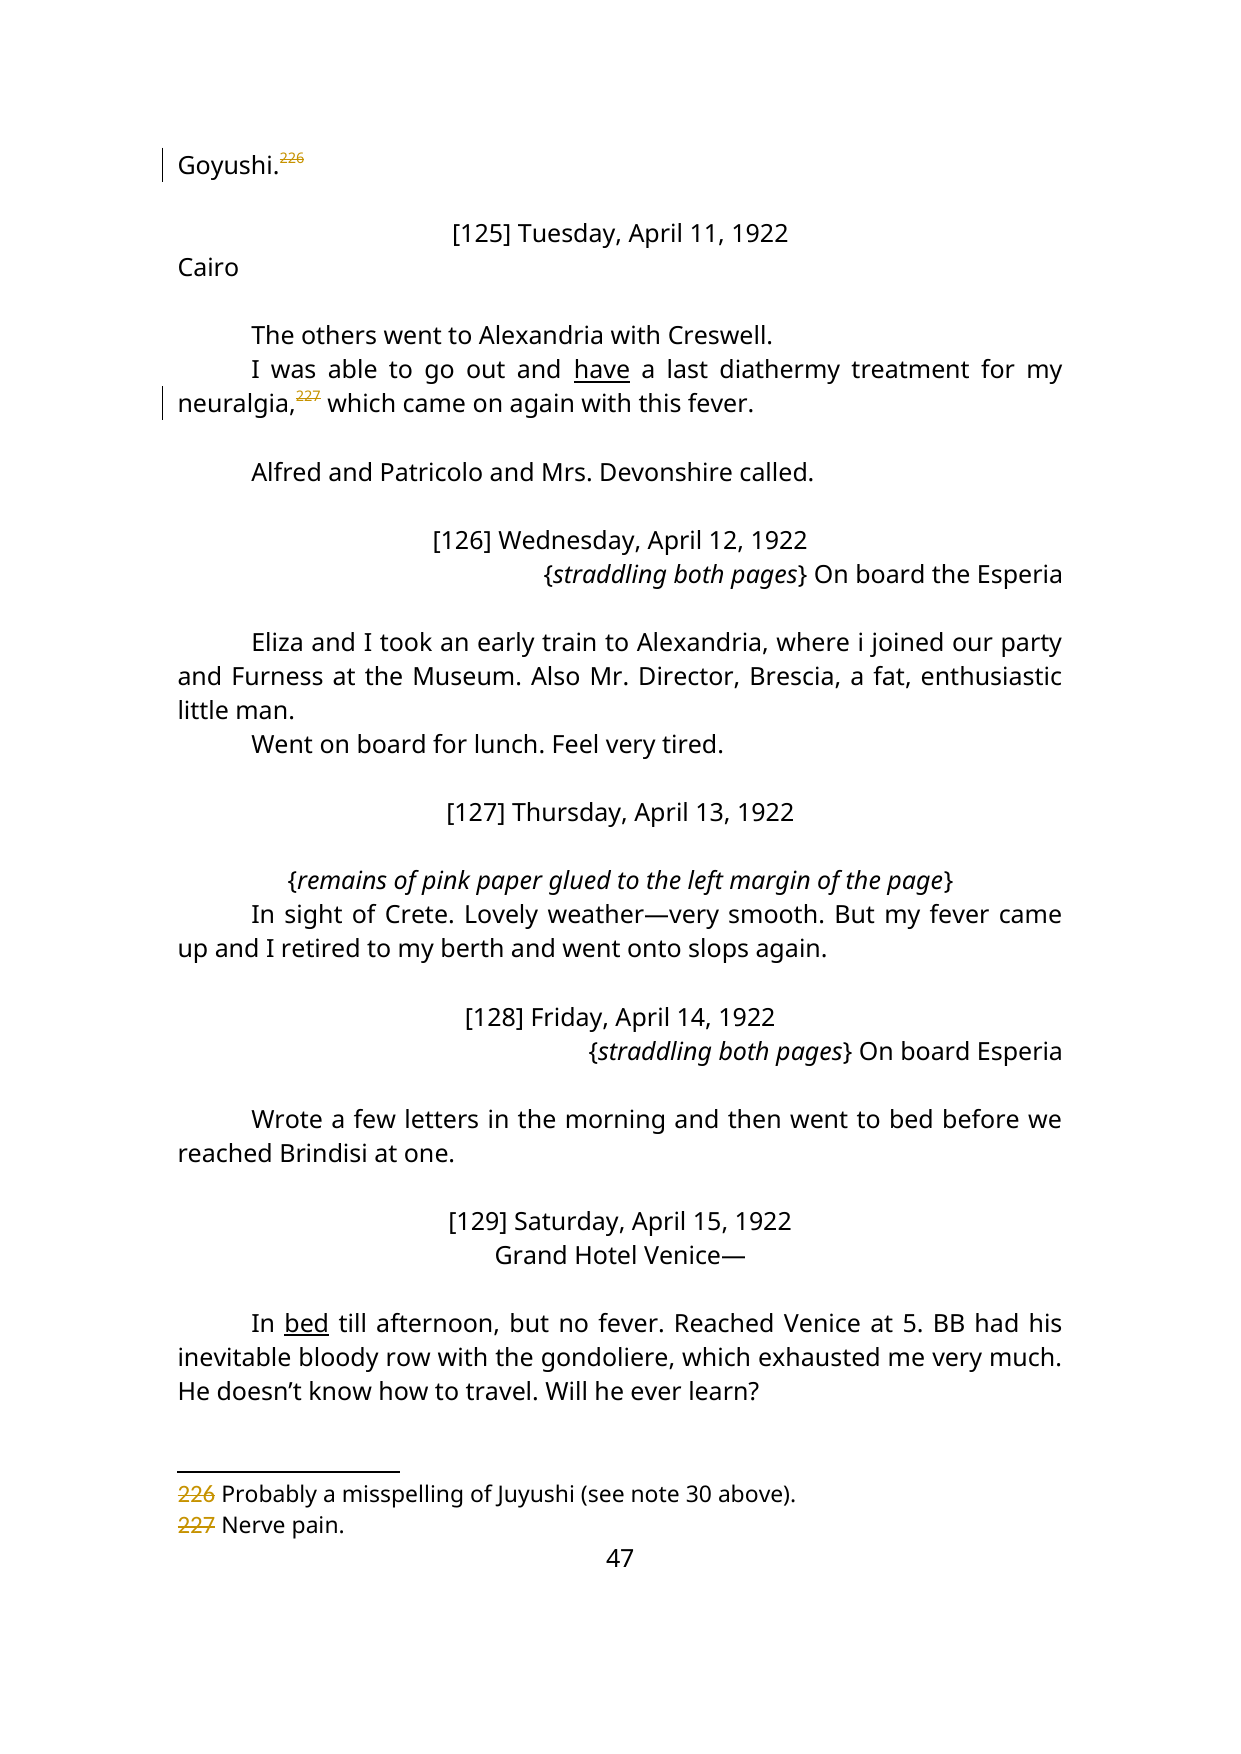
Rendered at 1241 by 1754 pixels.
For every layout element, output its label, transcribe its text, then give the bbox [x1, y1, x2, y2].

text [128] Friday, April 14, 1922 [177, 999, 1063, 1033]
text Cairo [177, 250, 1063, 284]
text {remains of pink paper glued to the left margin of the page} [177, 863, 1063, 897]
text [177, 148, 1063, 182]
text [127] Thursday, April 13, 1922 [177, 795, 1063, 829]
text The others went to Alexandria with Creswell. [177, 318, 1063, 352]
text Wrote a few letters in the morning and then went to bed before we reached Brindisi at one. [177, 1101, 1063, 1169]
text {straddling both pages} On board the Esperia [177, 556, 1063, 590]
text Grand Hotel Venice— [177, 1238, 1063, 1272]
text Eliza and I took an early train to Alexandria, where i joined our party and Furness at the Museum. Also Mr. Director, Brescia, a fat, enthusiastic little man. [177, 624, 1063, 727]
text [125] Tuesday, April 11, 1922 [177, 216, 1063, 250]
text In sight of Crete. Lovely weather—very smooth. But my fever came up and I retired to my berth and went onto slops again. [177, 897, 1063, 965]
text [126] Wednesday, April 12, 1922 [177, 522, 1063, 556]
text I was able to go out and have a last diathermy treatment for my neuralgia, which came on again with this fever. [177, 352, 1063, 420]
text Alfred and Patricolo and Mrs. Devonshire called. [177, 454, 1063, 488]
text In bed till afternoon, but no fever. Reached Venice at 5. BB had his inevitable bloody row with the gondoliere, which exhausted me very much. He doesn’t know how to travel. Will he ever learn? [177, 1306, 1063, 1408]
text {straddling both pages} On board Esperia [177, 1033, 1063, 1067]
text [129] Saturday, April 15, 1922 [177, 1203, 1063, 1238]
text Went on board for lunch. Feel very tired. [177, 727, 1063, 761]
